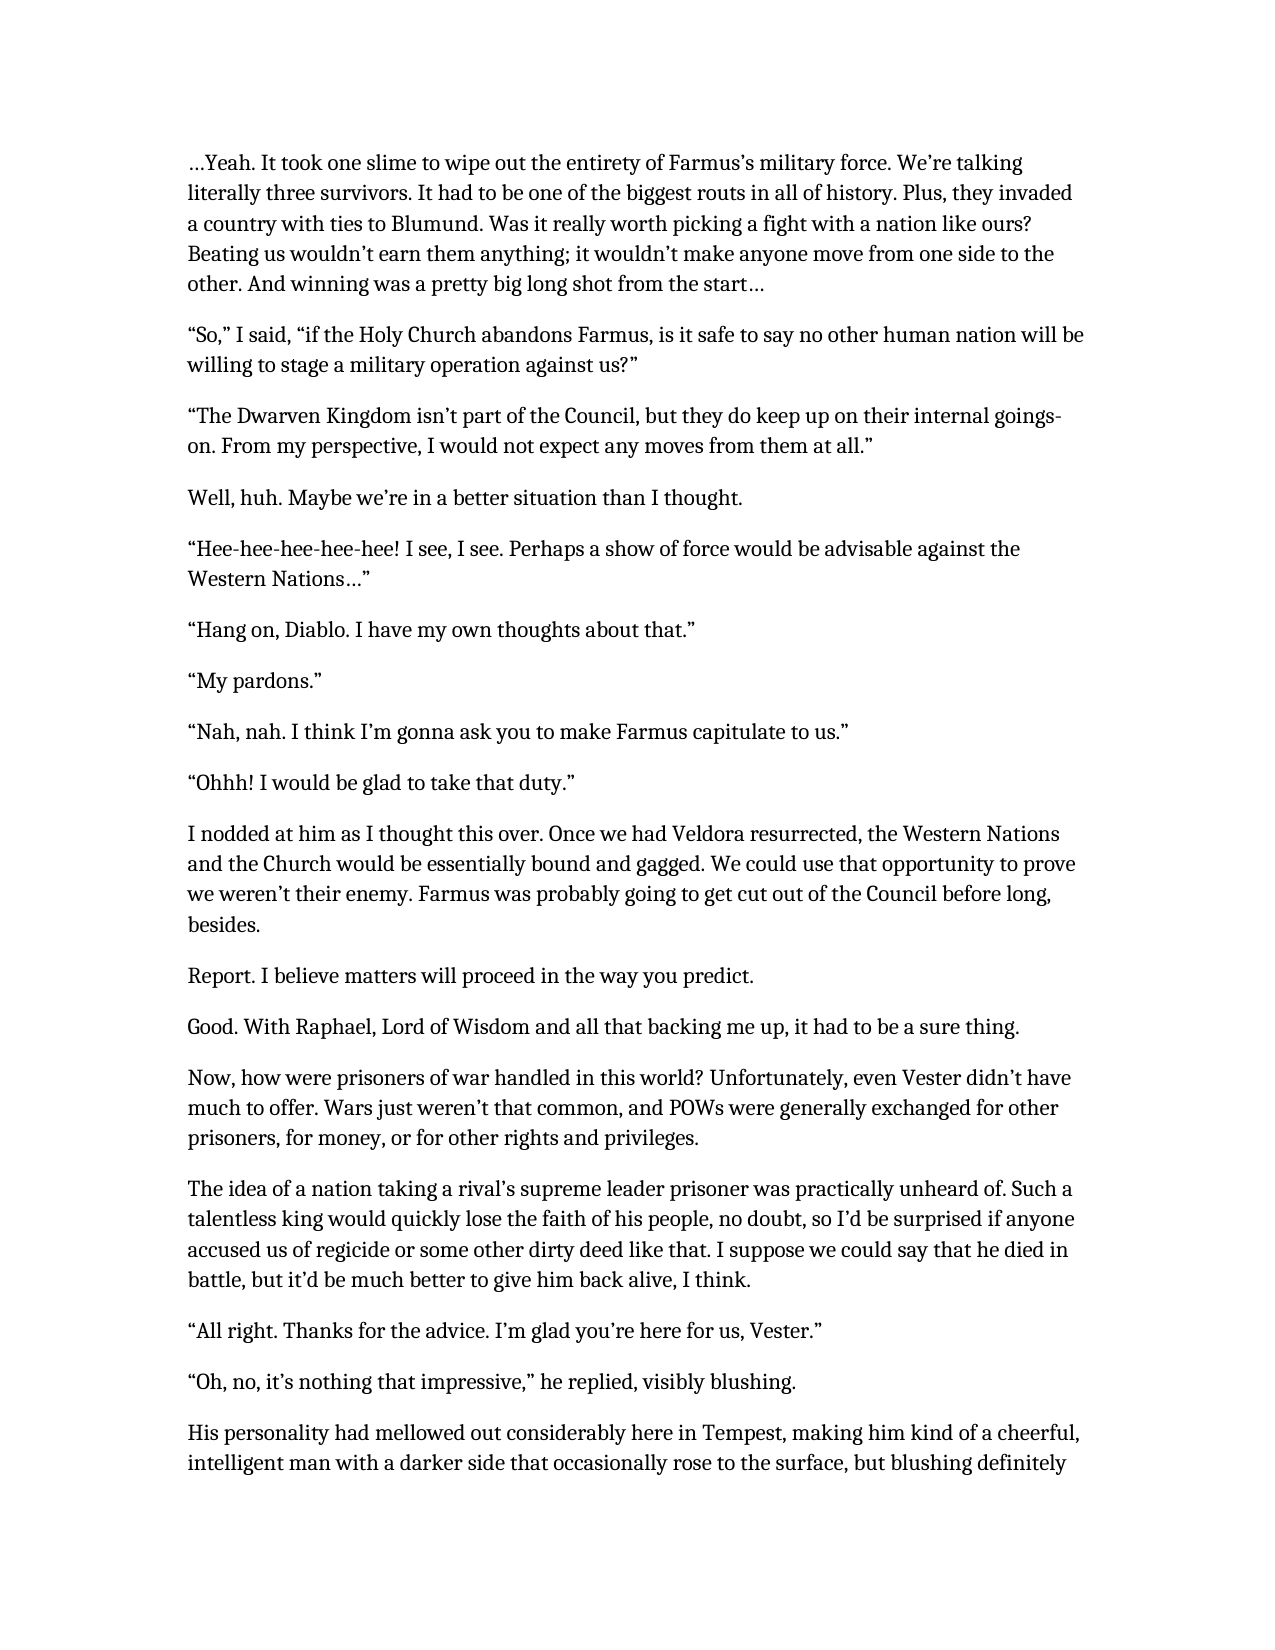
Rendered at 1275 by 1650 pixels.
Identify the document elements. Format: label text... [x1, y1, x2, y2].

text I nodded at him as I thought this over. Once we had Veldora resurrected, the Western Nations and the Church would be essentially bound and gagged. We could use that opportunity to prove we weren’t their enemy. Farmus was probably going to get cut out of the Council before long, besides. [187, 821, 1087, 938]
text Now, how were prisoners of war handled in this world? Unfortunately, even Vester didn’t have much to offer. Wars just weren’t that common, and POWs were generally exchanged for other prisoners, for money, or for other rights and privileges. [187, 1064, 1087, 1151]
text “Ohhh! I would be glad to take that duty.” [187, 770, 1087, 796]
text Report. I believe matters will proceed in the way you predict. [187, 962, 1087, 989]
text Good. With Raphael, Lord of Wisdom and all that backing me up, it had to be a sure thing. [187, 1013, 1087, 1040]
text Well, huh. Maybe we’re in a better situation than I thought. [187, 484, 1087, 511]
text “Hang on, Diablo. I have my own thoughts about that.” [187, 617, 1087, 643]
text “My pardons.” [187, 668, 1087, 694]
text “Hee-hee-hee-hee-hee! I see, I see. Perhaps a show of force would be advisable against the Western Nations…” [187, 535, 1087, 592]
text …Yeah. It took one slime to wipe out the entirety of Farmus’s military force. We’re talking literally three survivors. It had to be one of the biggest routs in all of history. Plus, they invaded a country with ties to Blumund. Was it really worth picking a fight with a nation like ours? Beating us wouldn’t earn them anything; it wouldn’t make anyone move from one side to the other. And winning was a pretty big long shot from the start… [187, 150, 1087, 297]
text “Nah, nah. I think I’m gonna ask you to make Farmus capitulate to us.” [187, 719, 1087, 745]
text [187, 1420, 1087, 1476]
text “The Dwarven Kingdom isn’t part of the Council, but they do keep up on their internal goings-on. From my perspective, I would not expect any moves from them at all.” [187, 403, 1087, 460]
text “All right. Thanks for the advice. I’m glad you’re here for us, Vester.” [187, 1318, 1087, 1344]
text The idea of a nation taking a rival’s supreme leader prisoner was practically unheard of. Such a talentless king would quickly lose the faith of his people, no doubt, so I’d be surprised if anyone accused us of regicide or some other dirty deed like that. I suppose we could say that he died in battle, but it’d be much better to give him back alive, I think. [187, 1176, 1087, 1293]
text “So,” I said, “if the Holy Church abandons Farmus, is it safe to say no other human nation will be willing to stage a military operation against us?” [187, 322, 1087, 378]
text “Oh, no, it’s nothing that impressive,” he replied, visibly blushing. [187, 1369, 1087, 1395]
